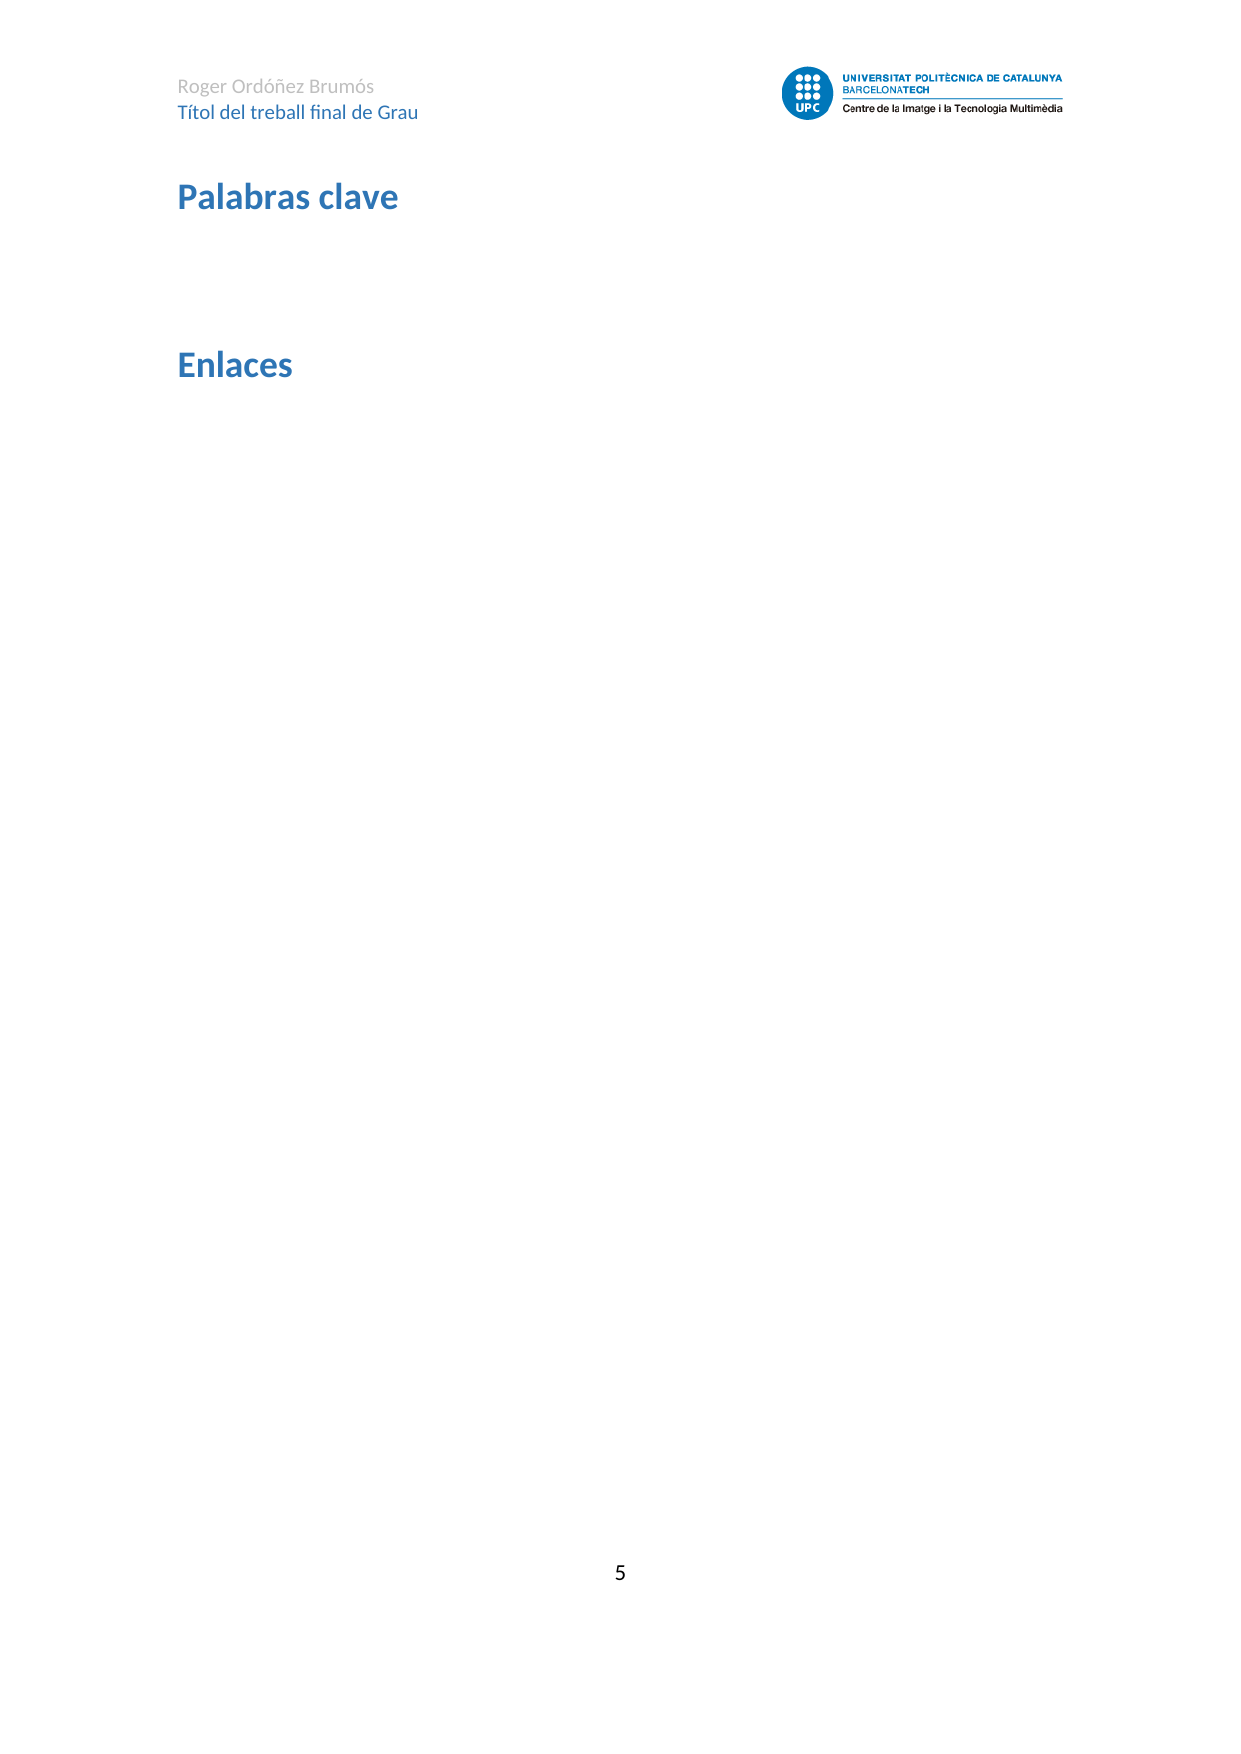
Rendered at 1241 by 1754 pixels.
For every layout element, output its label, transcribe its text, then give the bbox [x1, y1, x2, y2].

subtitle Enlaces [177, 341, 1063, 386]
picture [782, 61, 1063, 125]
subtitle Palabras clave [177, 173, 1063, 218]
